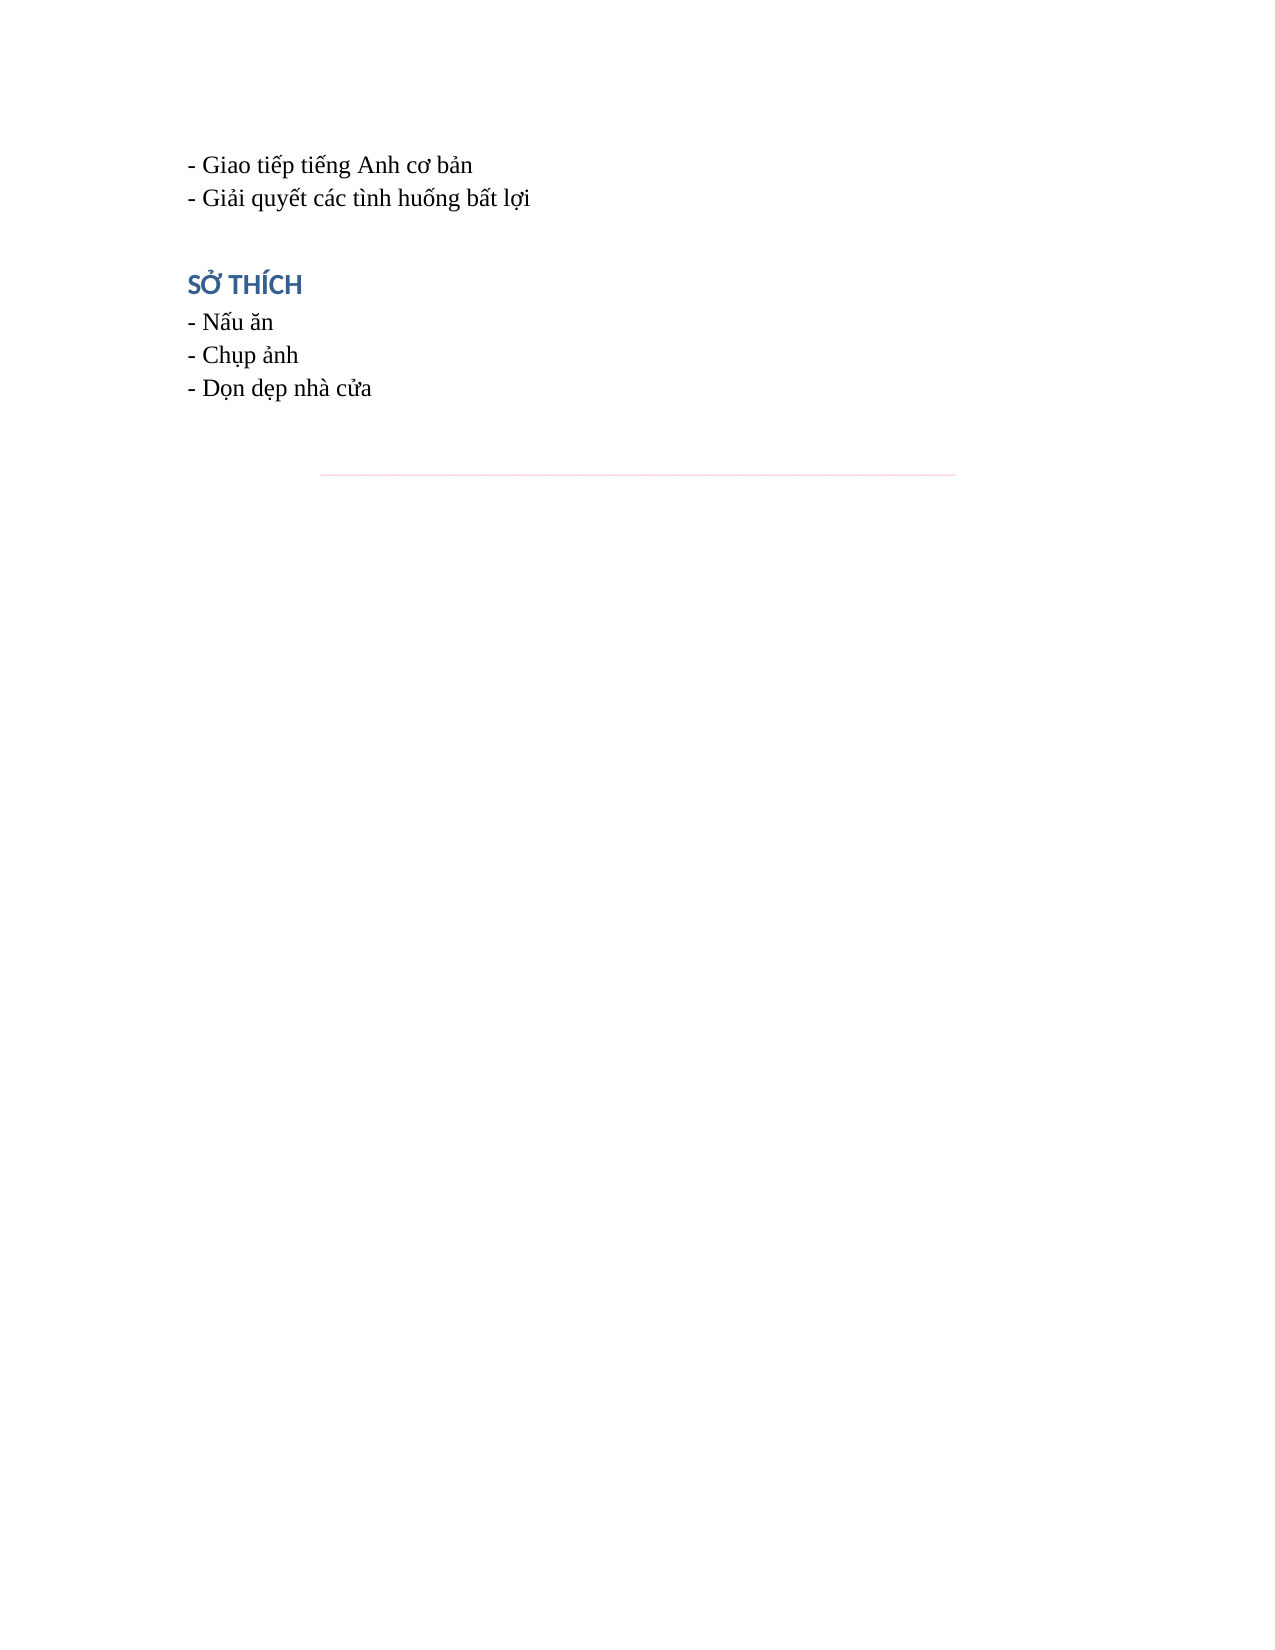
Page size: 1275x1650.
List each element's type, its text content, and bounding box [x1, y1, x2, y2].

subtitle SỞ THÍCH [187, 266, 1087, 302]
text _____________________________________________________________ [187, 427, 1087, 512]
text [187, 150, 1087, 212]
text - Nấu ăn - Chụp ảnh - Dọn dẹp nhà cửa [187, 307, 1087, 402]
